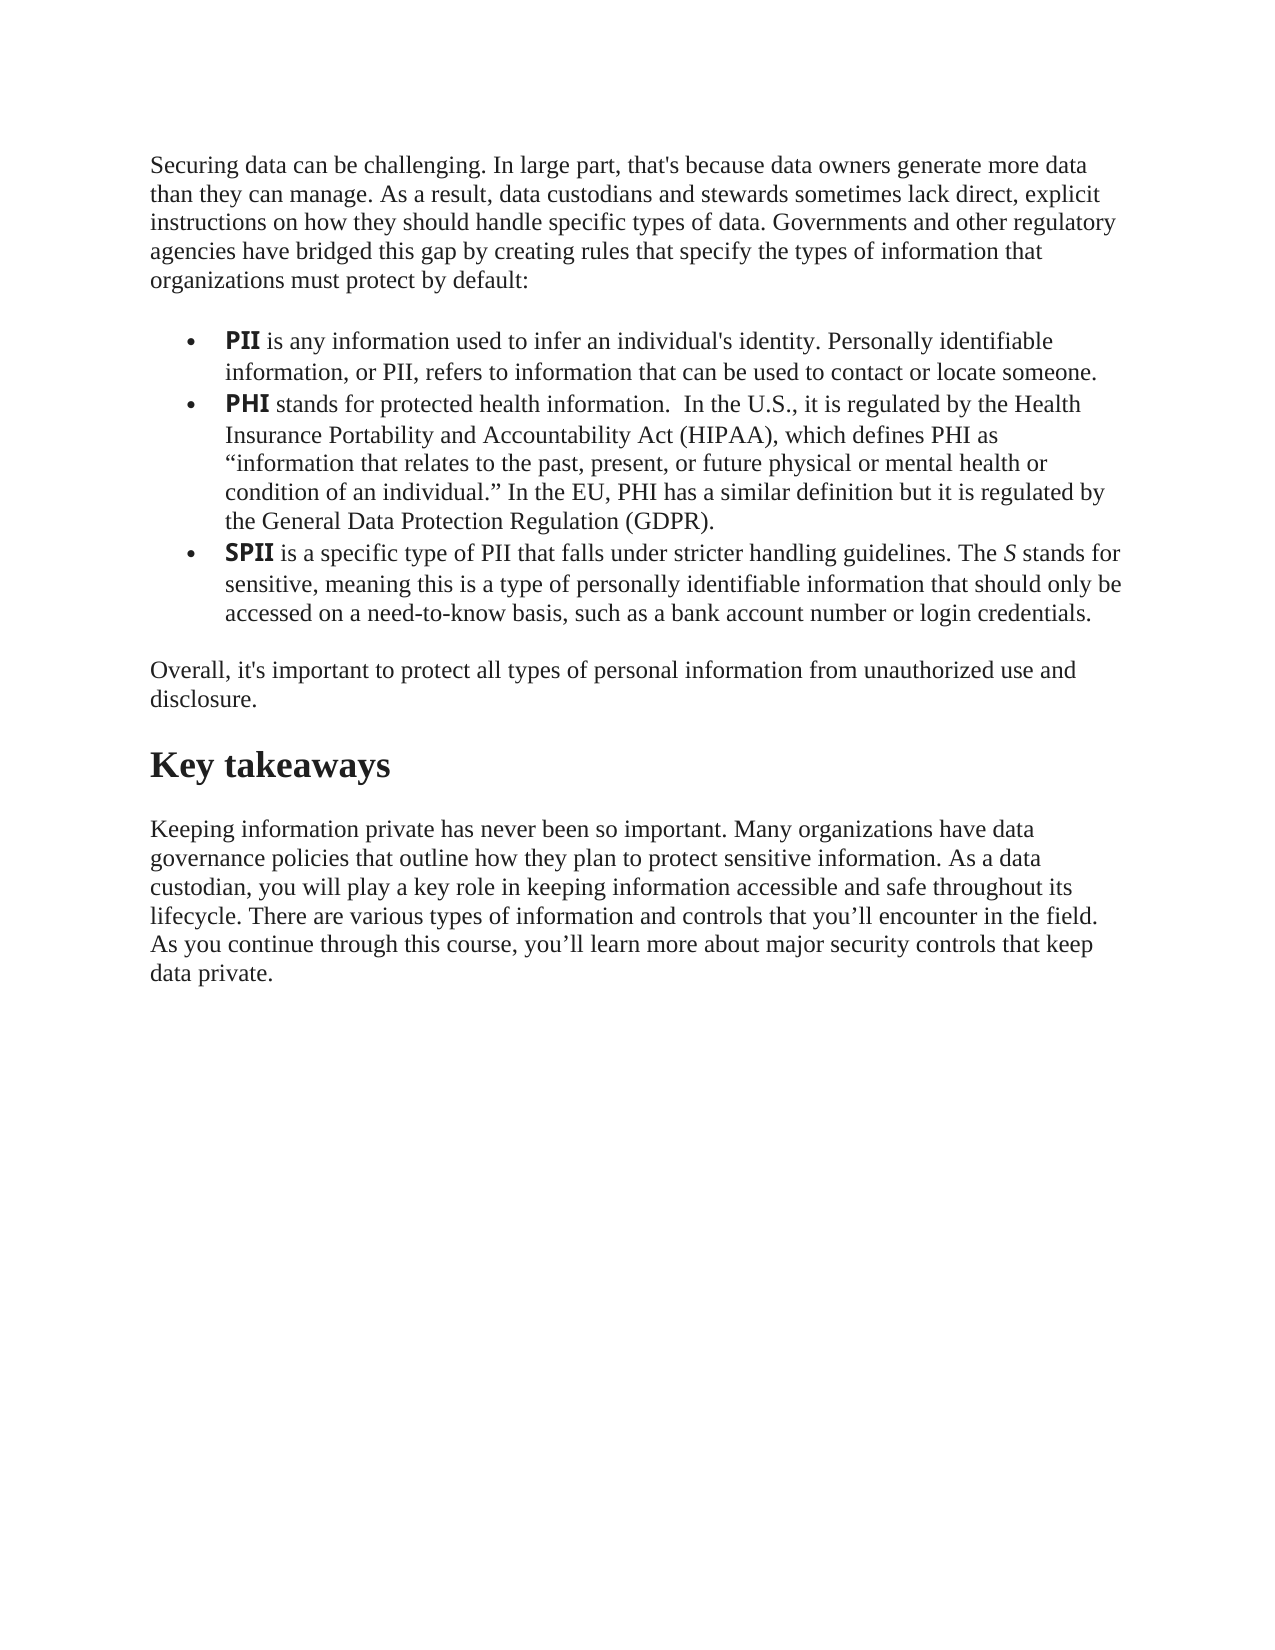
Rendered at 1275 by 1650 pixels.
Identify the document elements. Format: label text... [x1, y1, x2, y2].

text Key takeaways [150, 742, 1125, 785]
list PII is any information used to infer an individual's identity. Personally identifiable information, or PII, refers to information that can be used to contact or locate someone. [187, 323, 1125, 386]
text Overall, it's important to protect all types of personal information from unauthorized use and disclosure. [150, 656, 1125, 713]
list PHI stands for protected health information. In the U.S., it is regulated by the Health Insurance Portability and Accountability Act (HIPAA), which defines PHI as “information that relates to the past, present, or future physical or mental health or condition of an individual.” In the EU, PHI has a similar definition but it is regulated by the General Data Protection Regulation (GDPR). [187, 386, 1125, 535]
text Securing data can be challenging. In large part, that's because data owners generate more data than they can manage. As a result, data custodians and stewards sometimes lack direct, explicit instructions on how they should handle specific types of data. Governments and other regulatory agencies have bridged this gap by creating rules that specify the types of information that organizations must protect by default: [150, 150, 1125, 294]
list SPII is a specific type of PII that falls under stricter handling guidelines. The S stands for sensitive, meaning this is a type of personally identifiable information that should only be accessed on a need-to-know basis, such as a bank account number or login credentials. [187, 535, 1125, 626]
text Keeping information private has never been so important. Many organizations have data governance policies that outline how they plan to protect sensitive information. As a data custodian, you will play a key role in keeping information accessible and safe throughout its lifecycle. There are various types of information and controls that you’ll encounter in the field. As you continue through this course, you’ll learn more about major security controls that keep data private. [150, 814, 1125, 987]
